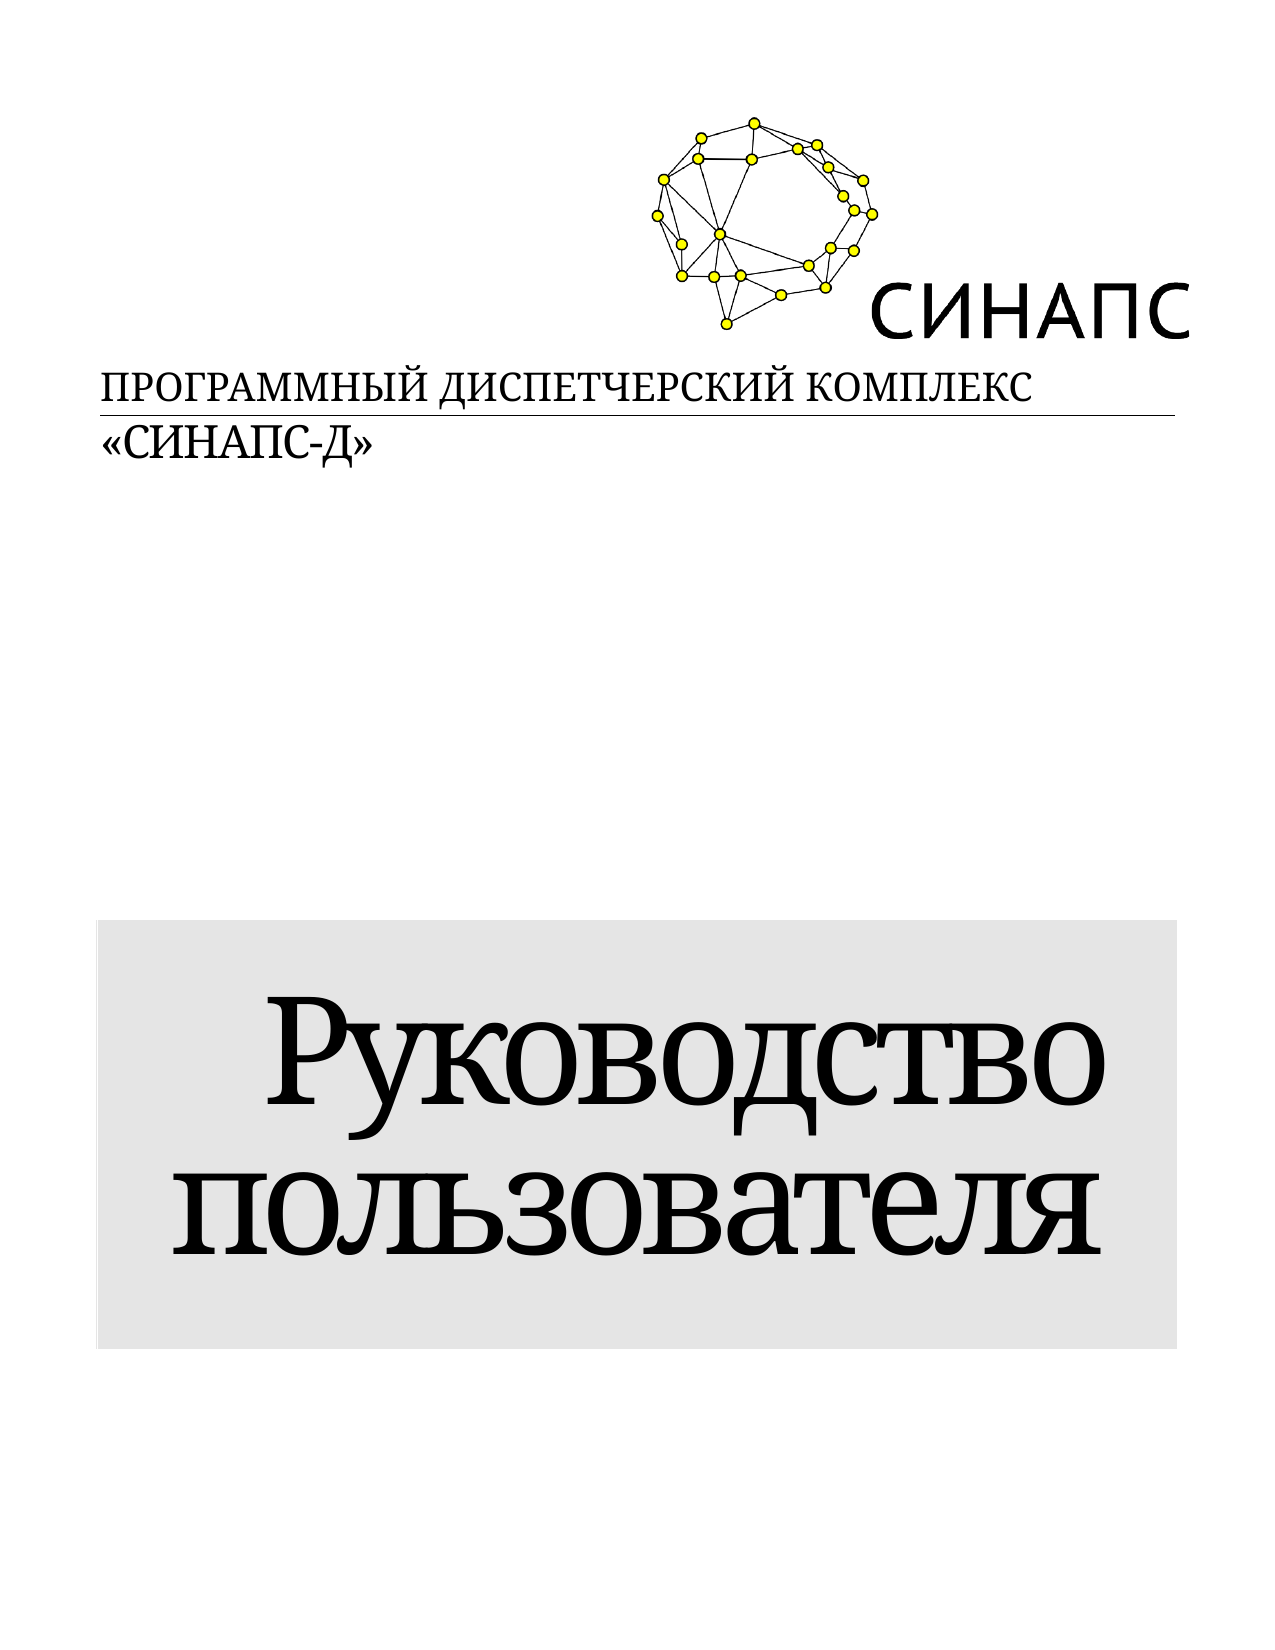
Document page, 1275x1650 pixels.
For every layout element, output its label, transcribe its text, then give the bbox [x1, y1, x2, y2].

subtitle «СИНАПС-Д» [100, 416, 1175, 468]
title Руководство пользователя [98, 920, 1177, 1349]
text Программный диспетчерский комплекс [100, 375, 449, 408]
picture [651, 117, 1190, 339]
text Программный диспетчерский комплекс [461, 375, 1175, 408]
